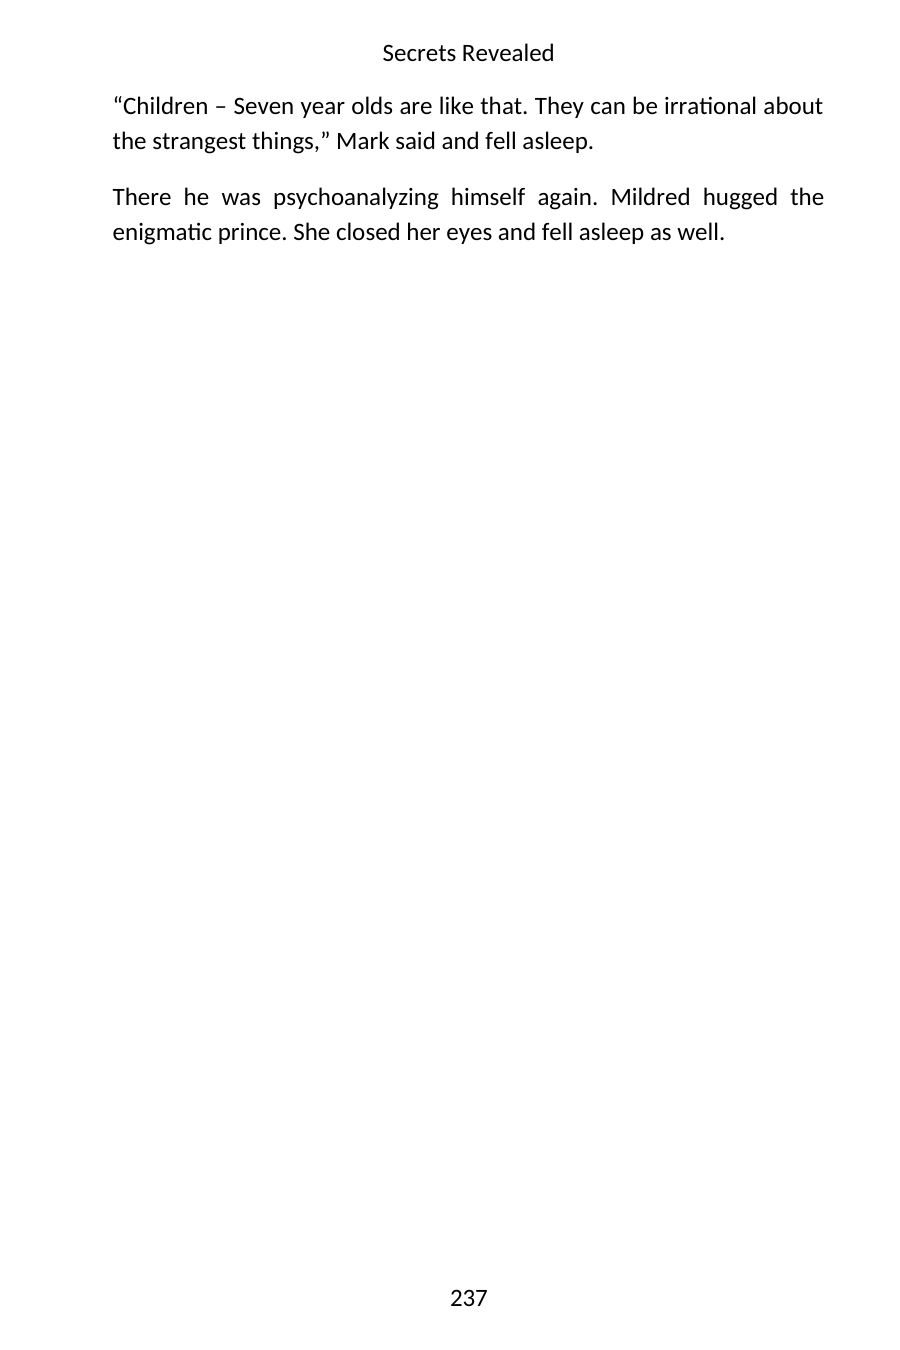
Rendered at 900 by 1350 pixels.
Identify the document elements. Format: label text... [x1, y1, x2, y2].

text There he was psychoanalyzing himself again. Mildred hugged the enigmatic prince. She closed her eyes and fell asleep as well. [112, 181, 825, 246]
text “Children – Seven year olds are like that. They can be irrational about the strangest things,” Mark said and fell asleep. [112, 90, 825, 156]
